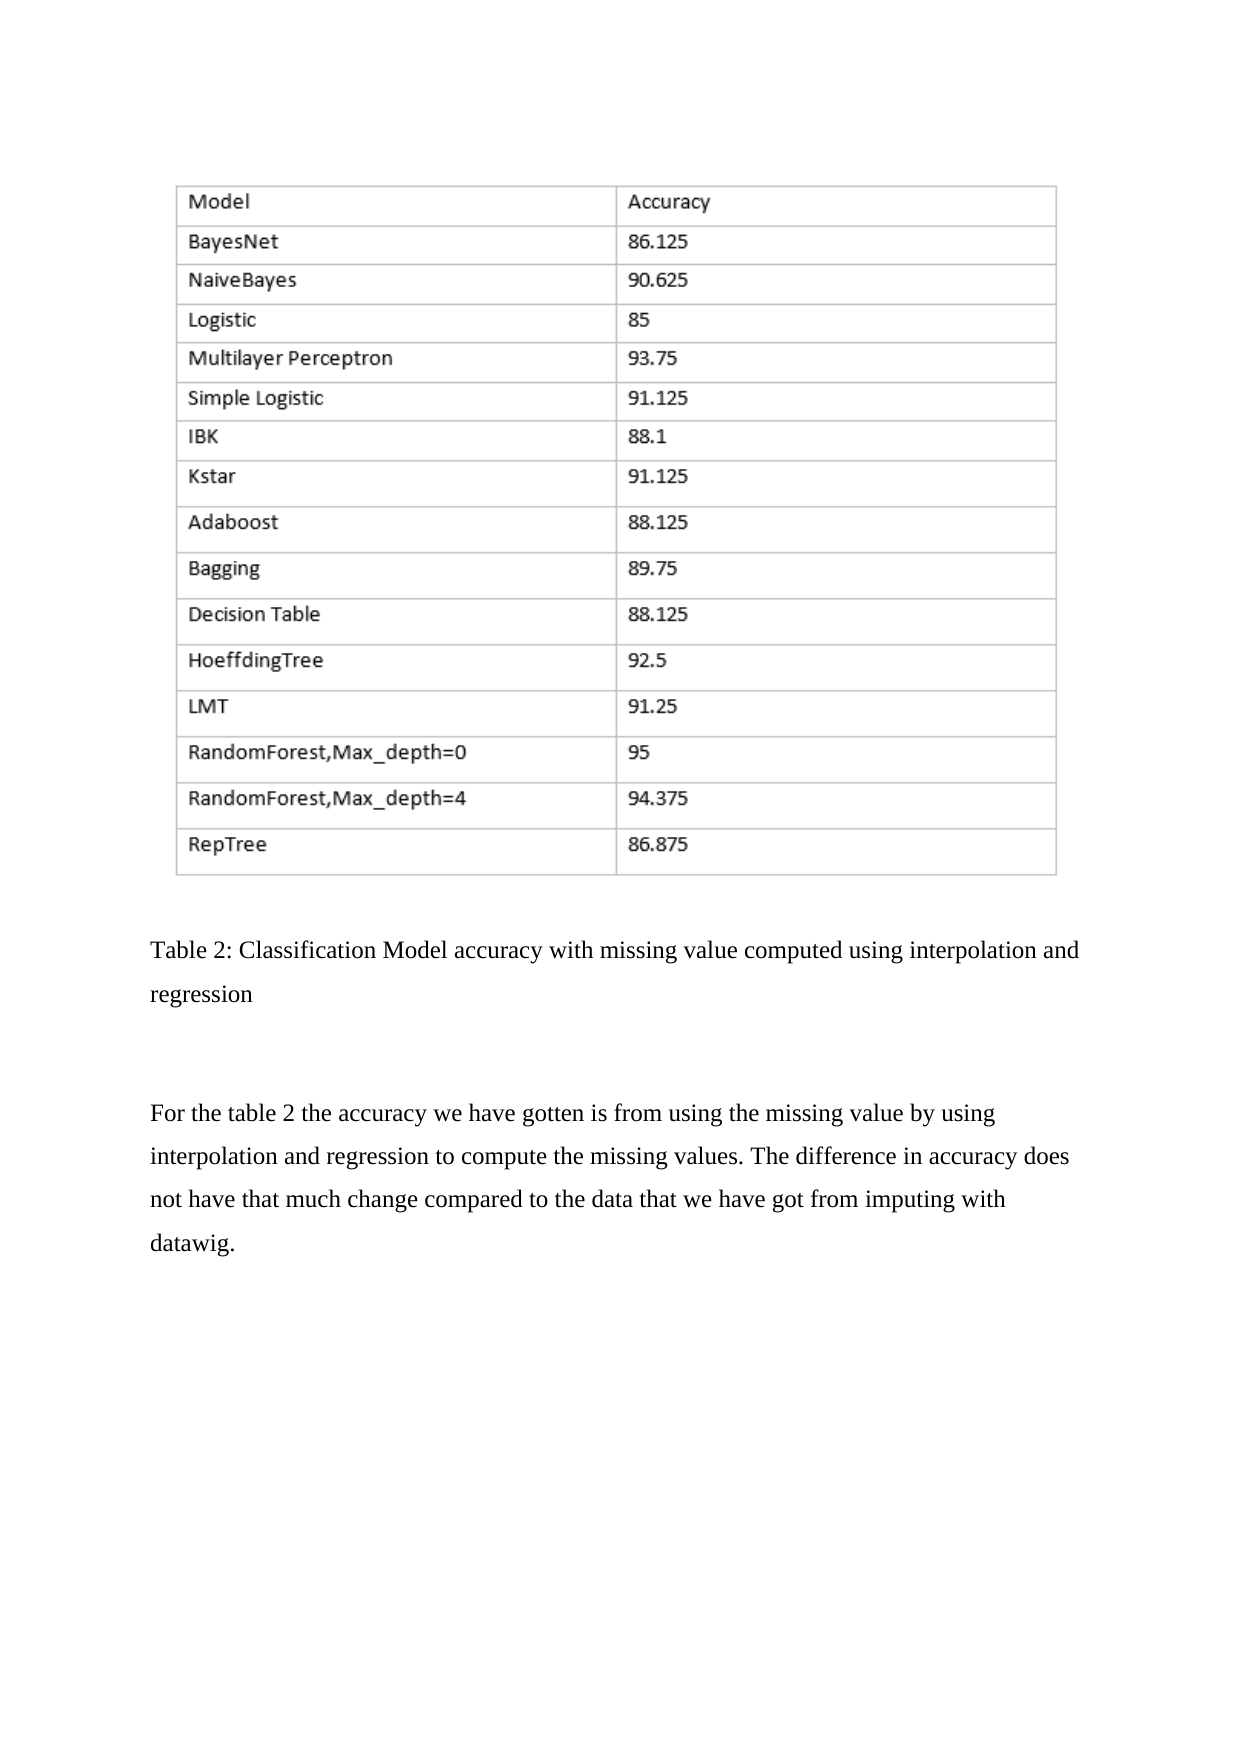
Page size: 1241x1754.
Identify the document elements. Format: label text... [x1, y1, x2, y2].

text For the table 2 the accuracy we have gotten is from using the missing value by using interpolation and regression to compute the missing values. The difference in accuracy does not have that much change compared to the data that we have got from imputing with datawig. [150, 1098, 1090, 1256]
text Table 2: Classification Model accuracy with missing value computed using interpolation and regression [150, 936, 1090, 1007]
picture [150, 150, 1091, 905]
